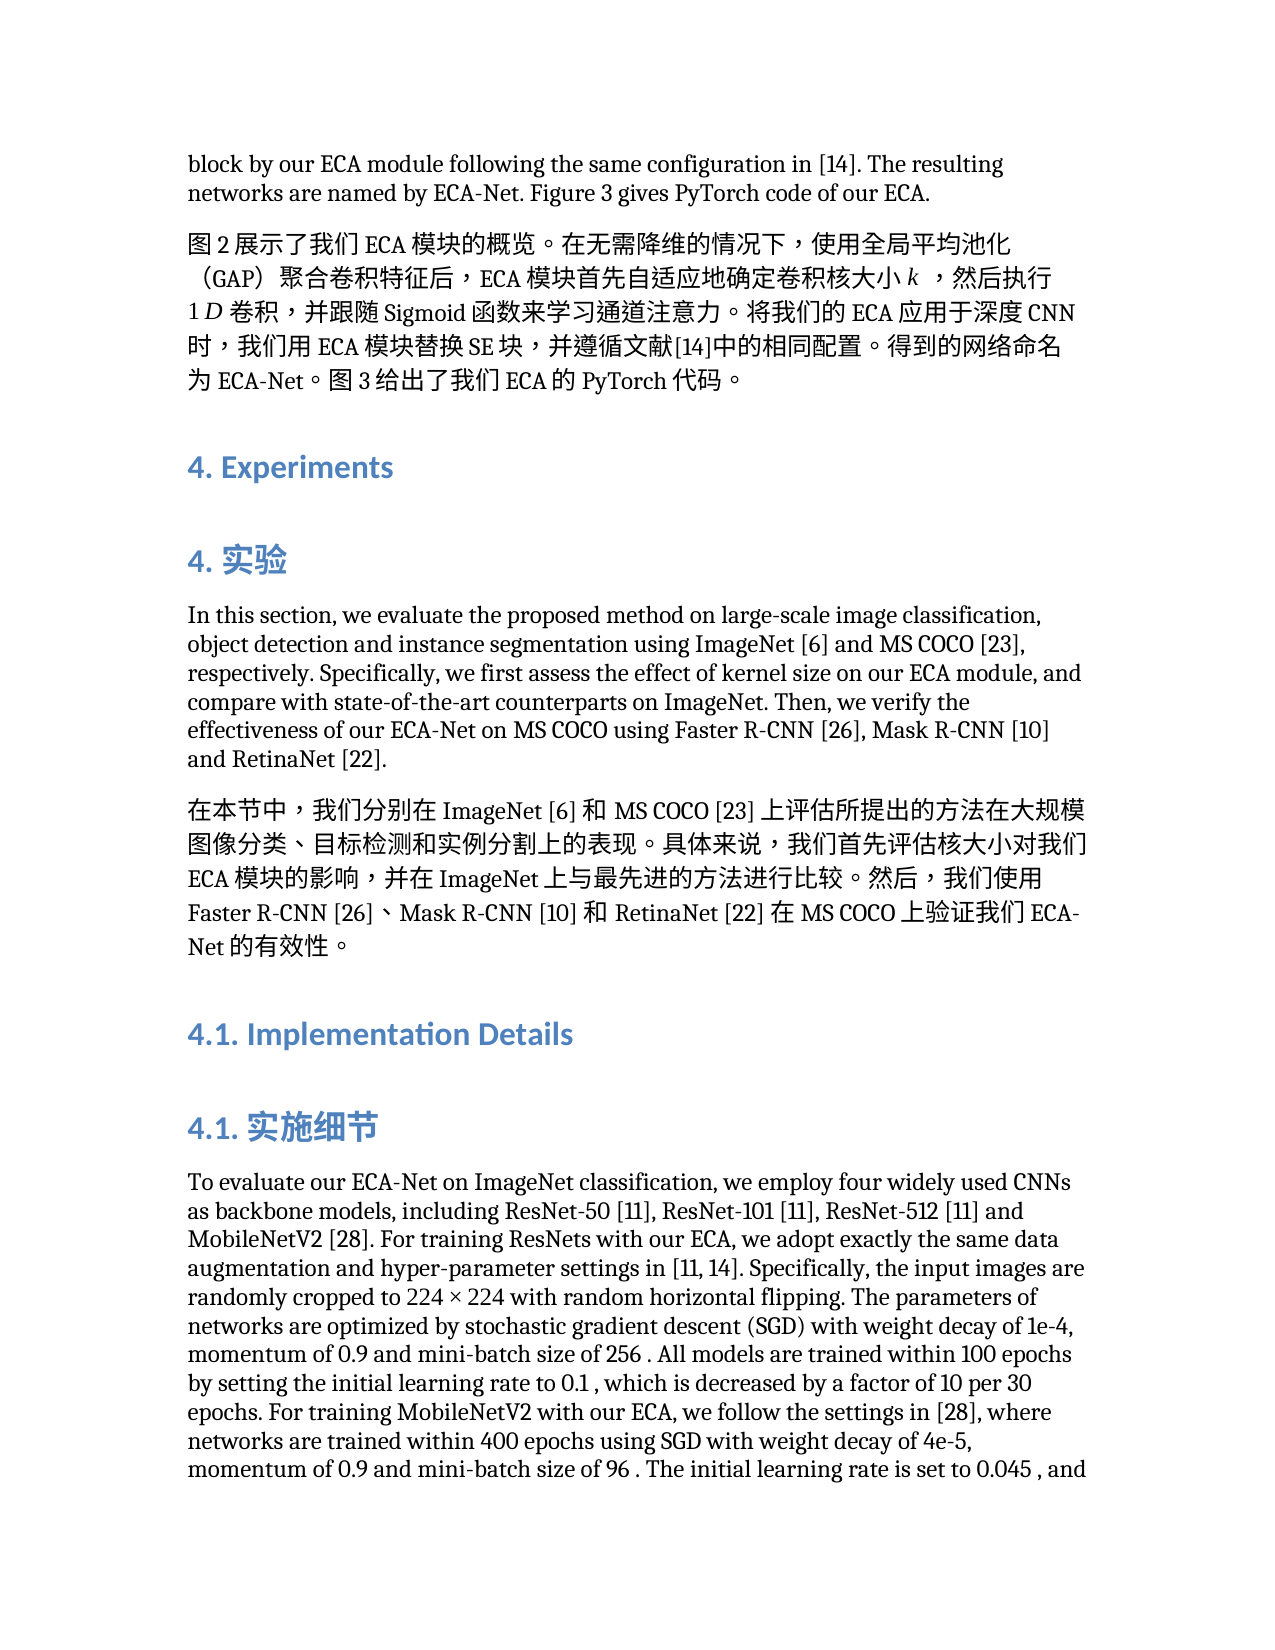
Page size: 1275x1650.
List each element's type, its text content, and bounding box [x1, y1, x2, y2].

subtitle 4.1. Implementation Details [187, 1013, 1087, 1054]
subtitle 4. 实验 [187, 537, 1087, 583]
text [187, 150, 1087, 207]
text In this section, we evaluate the proposed method on large-scale image classification, object detection and instance segmentation using ImageNet [6] and MS COCO [23], respectively. Specifically, we first assess the effect of kernel size on our ECA module, and compare with state-of-the-art counterparts on ImageNet. Then, we verify the effectiveness of our ECA-Net on MS COCO using Faster R-CNN [26], Mask R-CNN [10] and RetinaNet [22]. [187, 601, 1087, 774]
subtitle 4.1. 实施细节 [187, 1104, 1087, 1149]
text 在本节中，我们分别在ImageNet [6] 和 MS COCO [23] 上评估所提出的方法在大规模图像分类、目标检测和实例分割上的表现。具体来说，我们首先评估核大小对我们ECA模块的影响，并在ImageNet上与最先进的方法进行比较。然后，我们使用Faster R-CNN [26]、Mask R-CNN [10] 和 RetinaNet [22] 在MS COCO上验证我们ECA-Net的有效性。 [187, 793, 1087, 963]
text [187, 1168, 1087, 1484]
subtitle 4. Experiments [187, 447, 1087, 487]
text 图2展示了我们ECA模块的概览。在无需降维的情况下，使用全局平均池化（GAP）聚合卷积特征后，ECA模块首先自适应地确定卷积核大小 ，然后执行 卷积，并跟随Sigmoid函数来学习通道注意力。将我们的ECA应用于深度CNN时，我们用ECA模块替换SE块，并遵循文献[14]中的相同配置。得到的网络命名为ECA-Net。图3给出了我们ECA的PyTorch代码。 [187, 226, 1087, 397]
